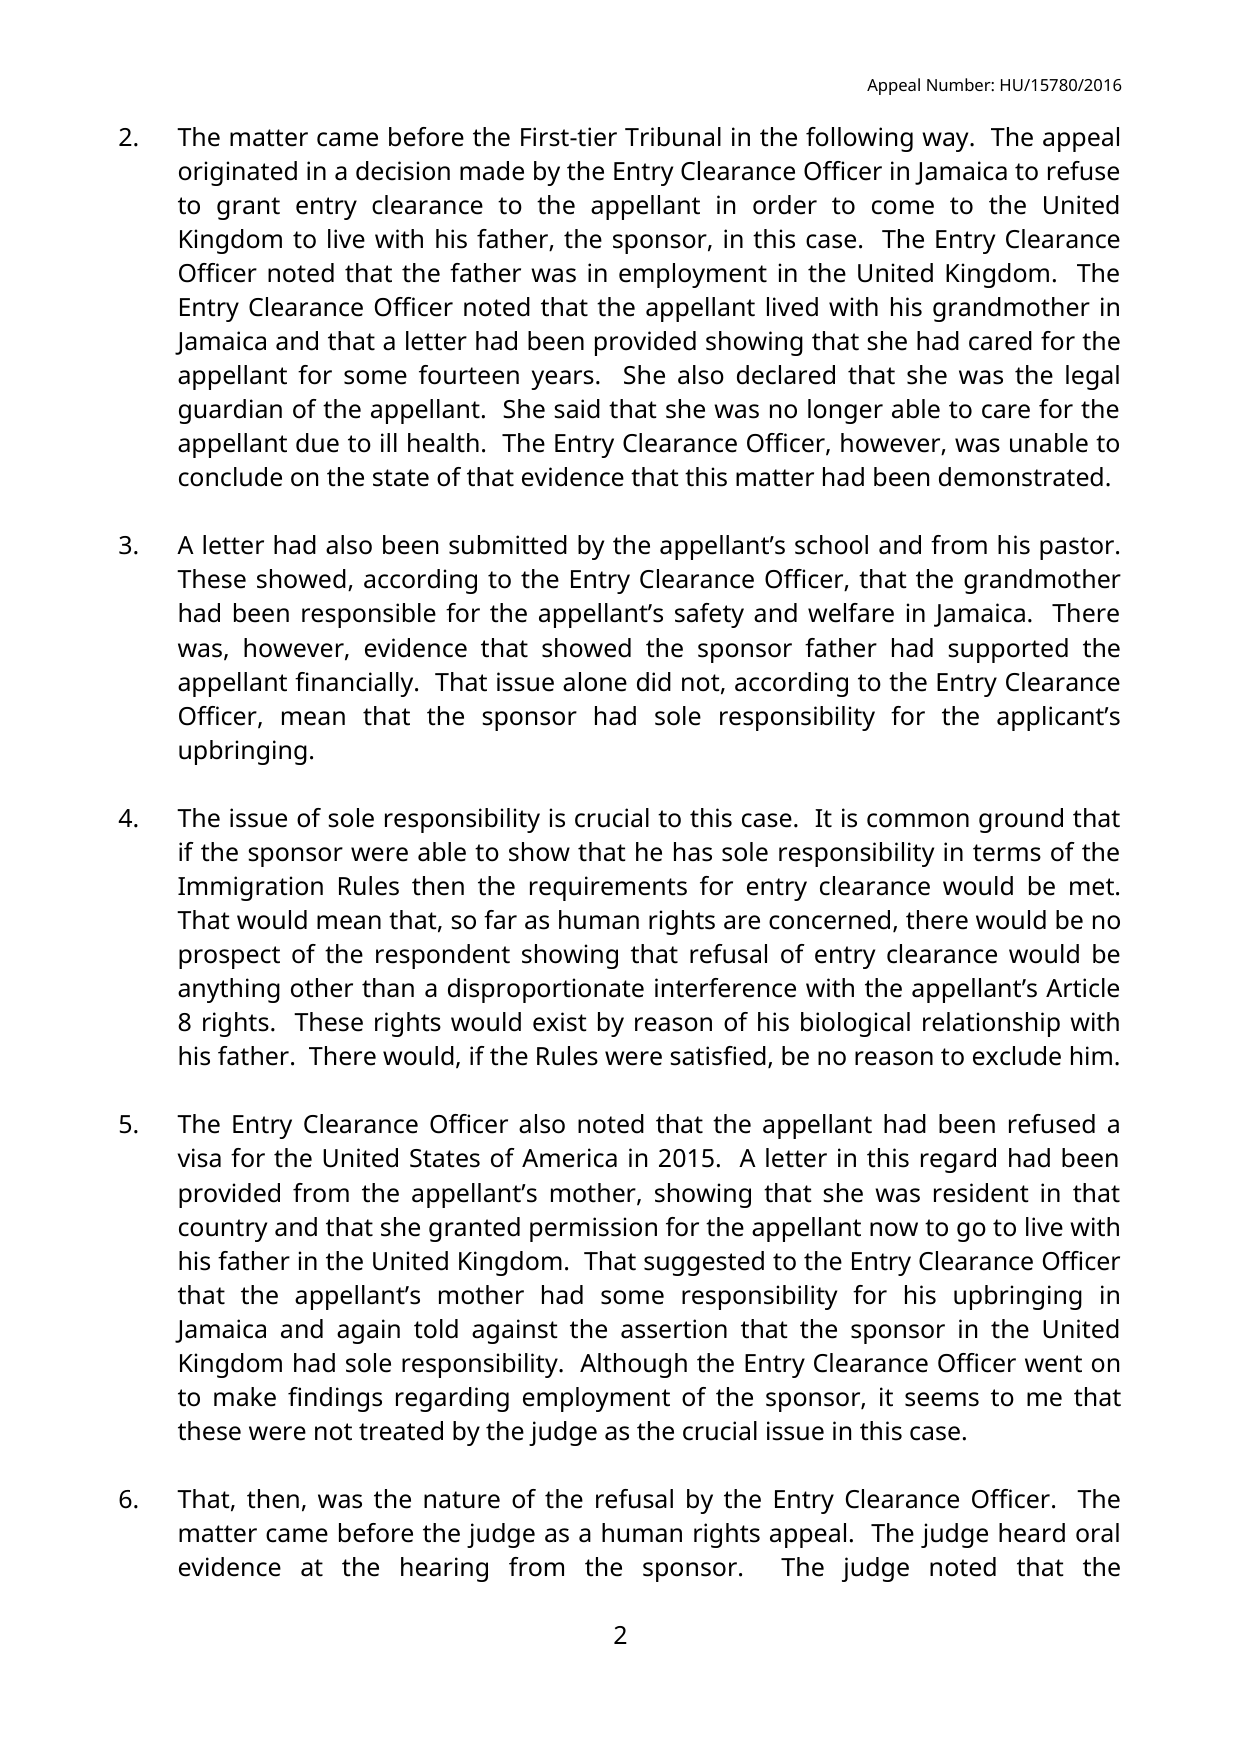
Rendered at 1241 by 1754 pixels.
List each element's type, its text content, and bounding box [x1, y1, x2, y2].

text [118, 1482, 1122, 1584]
text 3. A letter had also been submitted by the appellant’s school and from his pastor. These showed, according to the Entry Clearance Officer, that the grandmother had been responsible for the appellant’s safety and welfare in . There was, however, evidence that showed the sponsor father had supported the appellant financially. That issue alone did not, according to the Entry Clearance Officer, mean that the sponsor had sole responsibility for the applicant’s upbringing. [118, 528, 1122, 766]
text 4. The issue of sole responsibility is crucial to this case. It is common ground that if the sponsor were able to show that he has sole responsibility in terms of the Immigration Rules then the requirements for entry clearance would be met. That would mean that, so far as human rights are concerned, there would be no prospect of the respondent showing that refusal of entry clearance would be anything other than a disproportionate interference with the appellant’s Article 8 rights. These rights would exist by reason of his biological relationship with his father. There would, if the Rules were satisfied, be no reason to exclude him. [118, 801, 1122, 1073]
text 2. The matter came before the First-tier Tribunal in the following way. The appeal originated in a decision made by the Entry Clearance Officer in to refuse to grant entry clearance to the appellant in order to come to the to live with his father, the sponsor, in this case. The Entry Clearance Officer noted that the father was in employment in the . The Entry Clearance Officer noted that the appellant lived with his grandmother in and that a letter had been provided showing that she had cared for the appellant for some fourteen years. She also declared that she was the legal guardian of the appellant. She said that she was no longer able to care for the appellant due to ill health. The Entry Clearance Officer, however, was unable to conclude on the state of that evidence that this matter had been demonstrated. [118, 119, 1122, 494]
text 5. The Entry Clearance Officer also noted that the appellant had been refused a visa for the in 2015. A letter in this regard had been provided from the appellant’s mother, showing that she was resident in that country and that she granted permission for the appellant now to go to live with his father in the . That suggested to the Entry Clearance Officer that the appellant’s mother had some responsibility for his upbringing in and again told against the assertion that the sponsor in the had sole responsibility. Although the Entry Clearance Officer went on to make findings regarding employment of the sponsor, it seems to me that these were not treated by the judge as the crucial issue in this case. [118, 1107, 1122, 1448]
